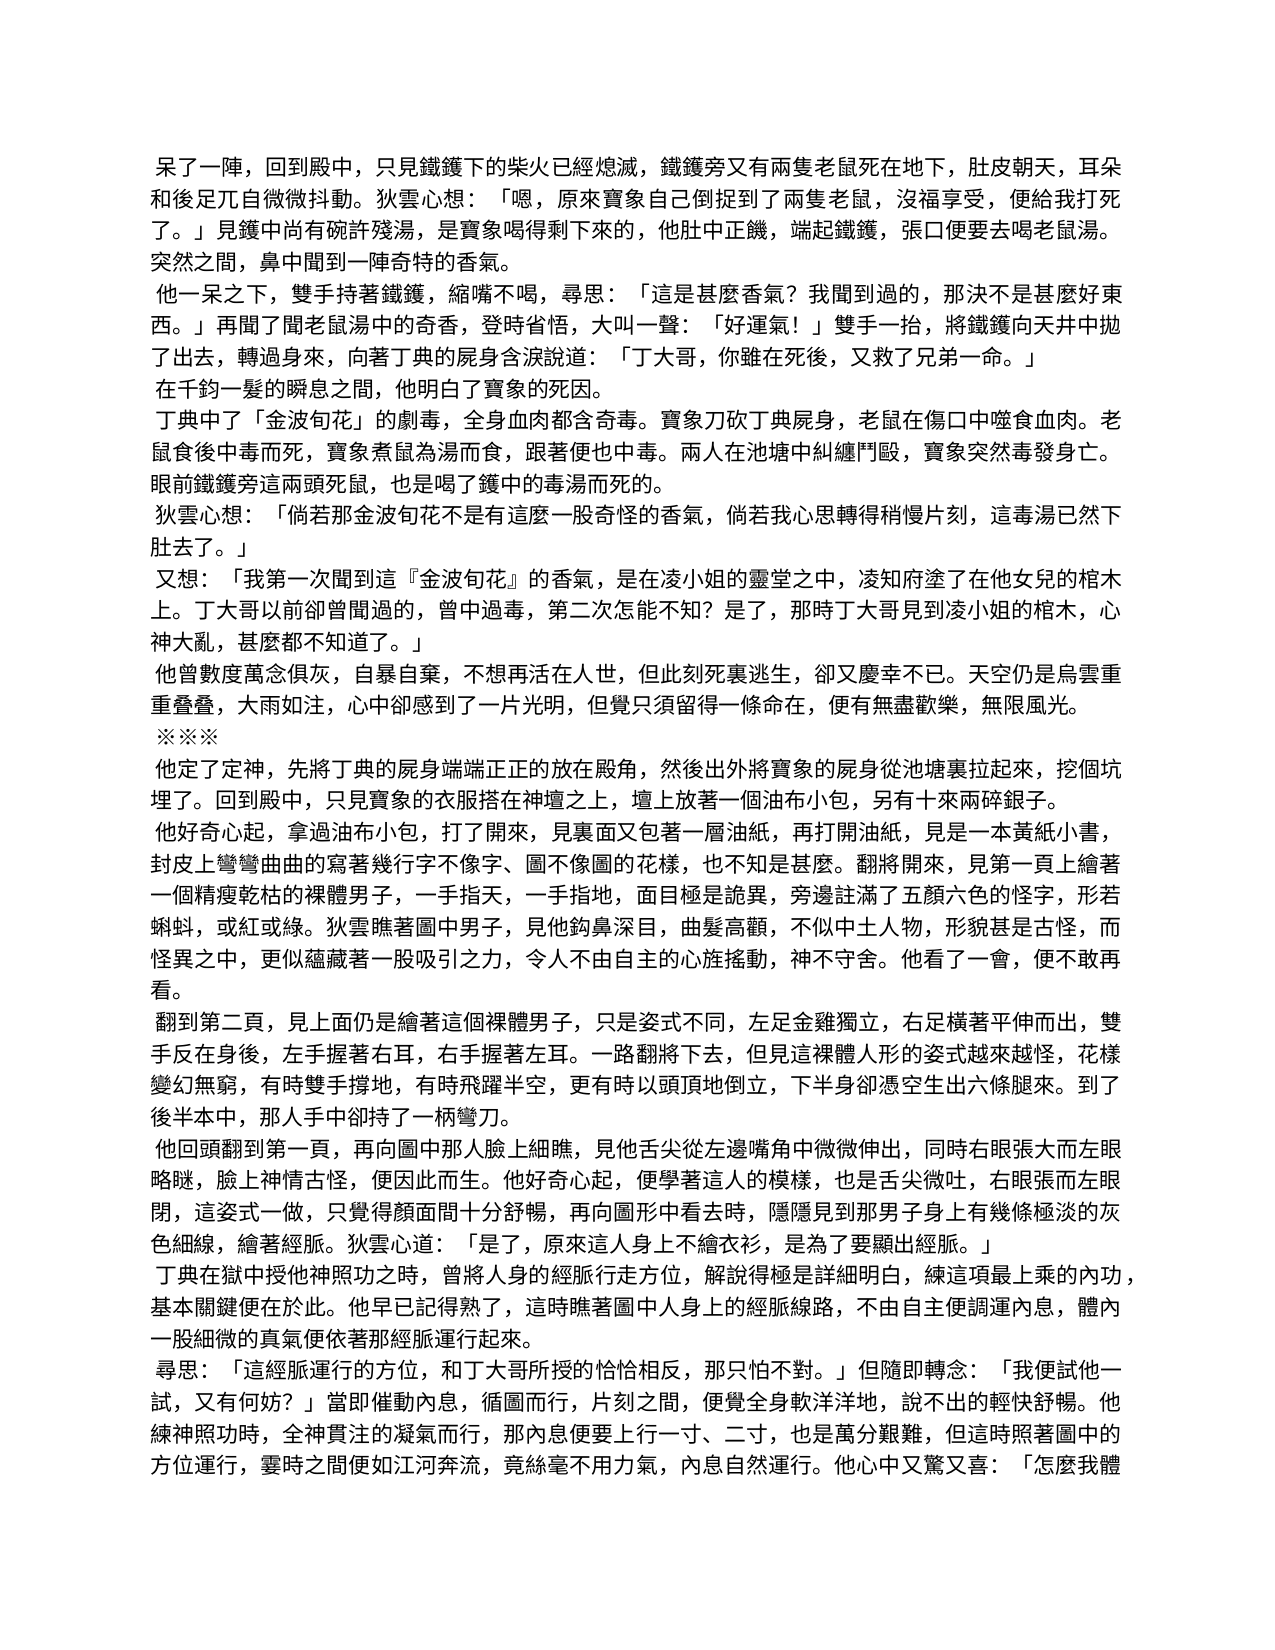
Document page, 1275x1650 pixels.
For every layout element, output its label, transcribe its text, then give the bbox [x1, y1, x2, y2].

text 他回頭翻到第一頁，再向圖中那人臉上細瞧，見他舌尖從左邊嘴角中微微伸出，同時右眼張大而左眼略瞇，臉上神情古怪，便因此而生。他好奇心起，便學著這人的模樣，也是舌尖微吐，右眼張而左眼閉，這姿式一做，只覺得顏面間十分舒暢，再向圖形中看去時，隱隱見到那男子身上有幾條極淡的灰色細線，繪著經脈。狄雲心道：「是了，原來這人身上不繪衣衫，是為了要顯出經脈。」 [150, 1132, 1125, 1258]
text 呆了一陣，回到殿中，只見鐵鑊下的柴火已經熄滅，鐵鑊旁又有兩隻老鼠死在地下，肚皮朝天，耳朵和後足兀自微微抖動。狄雲心想：「嗯，原來寶象自己倒捉到了兩隻老鼠，沒福享受，便給我打死了。」見鑊中尚有碗許殘湯，是寶象喝得剩下來的，他肚中正饑，端起鐵鑊，張口便要去喝老鼠湯。突然之間，鼻中聞到一陣奇特的香氣。 [150, 150, 1125, 277]
text 他一呆之下，雙手持著鐵鑊，縮嘴不喝，尋思：「這是甚麼香氣？我聞到過的，那決不是甚麼好東西。」再聞了聞老鼠湯中的奇香，登時省悟，大叫一聲：「好運氣！」雙手一抬，將鐵鑊向天井中拋了出去，轉過身來，向著丁典的屍身含淚說道：「丁大哥，你雖在死後，又救了兄弟一命。」 [150, 277, 1125, 372]
text 在千鈞一髮的瞬息之間，他明白了寶象的死因。 [150, 372, 1125, 403]
text 狄雲心想：「倘若那金波旬花不是有這麼一股奇怪的香氣，倘若我心思轉得稍慢片刻，這毒湯已然下肚去了。」 [150, 498, 1125, 562]
text 他定了定神，先將丁典的屍身端端正正的放在殿角，然後出外將寶象的屍身從池塘裏拉起來，挖個坑埋了。回到殿中，只見寶象的衣服搭在神壇之上，壇上放著一個油布小包，另有十來兩碎銀子。 [150, 752, 1125, 815]
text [150, 1353, 1125, 1480]
text 丁典在獄中授他神照功之時，曾將人身的經脈行走方位，解說得極是詳細明白，練這項最上乘的內功，基本關鍵便在於此。他早已記得熟了，這時瞧著圖中人身上的經脈線路，不由自主便調運內息，體內一股細微的真氣便依著那經脈運行起來。 [150, 1258, 1125, 1353]
text ※※※ [150, 720, 1125, 752]
text 他好奇心起，拿過油布小包，打了開來，見裏面又包著一層油紙，再打開油紙，見是一本黃紙小書，封皮上彎彎曲曲的寫著幾行字不像字、圖不像圖的花樣，也不知是甚麼。翻將開來，見第一頁上繪著一個精瘦乾枯的裸體男子，一手指天，一手指地，面目極是詭異，旁邊註滿了五顏六色的怪字，形若蝌蚪，或紅或綠。狄雲瞧著圖中男子，見他鈎鼻深目，曲髮高顴，不似中土人物，形貌甚是古怪，而怪異之中，更似蘊藏著一股吸引之力，令人不由自主的心旌搖動，神不守舍。他看了一會，便不敢再看。 [150, 815, 1125, 1005]
text 丁典中了「金波旬花」的劇毒，全身血肉都含奇毒。寶象刀砍丁典屍身，老鼠在傷口中噬食血肉。老鼠食後中毒而死，寶象煮鼠為湯而食，跟著便也中毒。兩人在池塘中糾纏鬥毆，寶象突然毒發身亡。眼前鐵鑊旁這兩頭死鼠，也是喝了鑊中的毒湯而死的。 [150, 403, 1125, 498]
text 又想：「我第一次聞到這『金波旬花』的香氣，是在凌小姐的靈堂之中，凌知府塗了在他女兒的棺木上。丁大哥以前卻曾聞過的，曾中過毒，第二次怎能不知？是了，那時丁大哥見到凌小姐的棺木，心神大亂，甚麼都不知道了。」 [150, 562, 1125, 657]
text 翻到第二頁，見上面仍是繪著這個裸體男子，只是姿式不同，左足金雞獨立，右足橫著平伸而出，雙手反在身後，左手握著右耳，右手握著左耳。一路翻將下去，但見這裸體人形的姿式越來越怪，花樣變幻無窮，有時雙手撐地，有時飛躍半空，更有時以頭頂地倒立，下半身卻憑空生出六條腿來。到了後半本中，那人手中卻持了一柄彎刀。 [150, 1005, 1125, 1132]
text 他曾數度萬念俱灰，自暴自棄，不想再活在人世，但此刻死裏逃生，卻又慶幸不已。天空仍是烏雲重重叠叠，大雨如注，心中卻感到了一片光明，但覺只須留得一條命在，便有無盡歡樂，無限風光。 [150, 657, 1125, 720]
